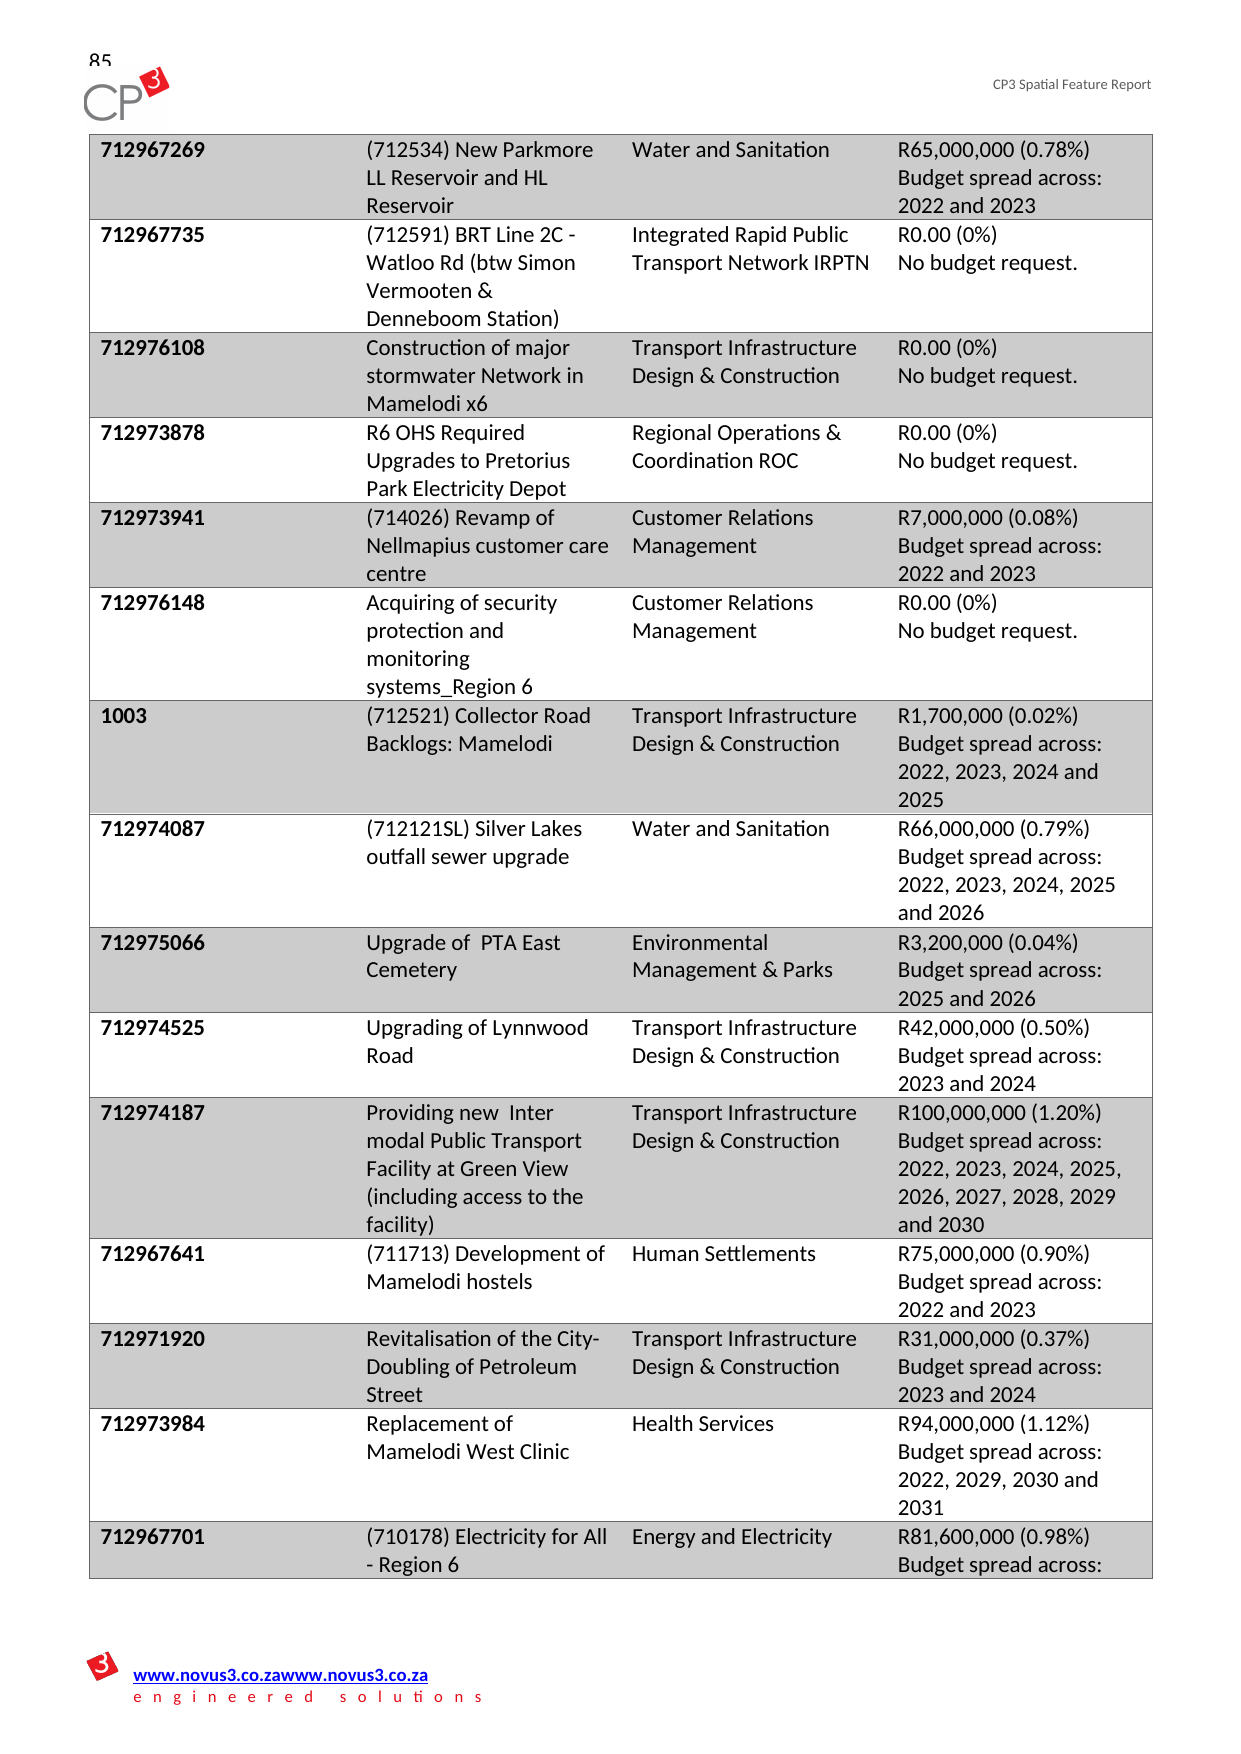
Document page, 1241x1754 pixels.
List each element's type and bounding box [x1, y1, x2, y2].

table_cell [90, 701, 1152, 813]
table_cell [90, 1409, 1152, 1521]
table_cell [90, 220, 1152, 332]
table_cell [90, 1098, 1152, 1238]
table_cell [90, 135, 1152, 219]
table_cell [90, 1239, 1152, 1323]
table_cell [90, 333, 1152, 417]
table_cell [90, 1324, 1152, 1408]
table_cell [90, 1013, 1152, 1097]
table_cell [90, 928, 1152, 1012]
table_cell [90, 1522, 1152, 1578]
picture [86, 1651, 119, 1681]
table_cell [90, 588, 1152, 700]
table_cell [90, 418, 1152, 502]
picture [83, 66, 170, 132]
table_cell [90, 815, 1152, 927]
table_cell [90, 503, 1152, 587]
